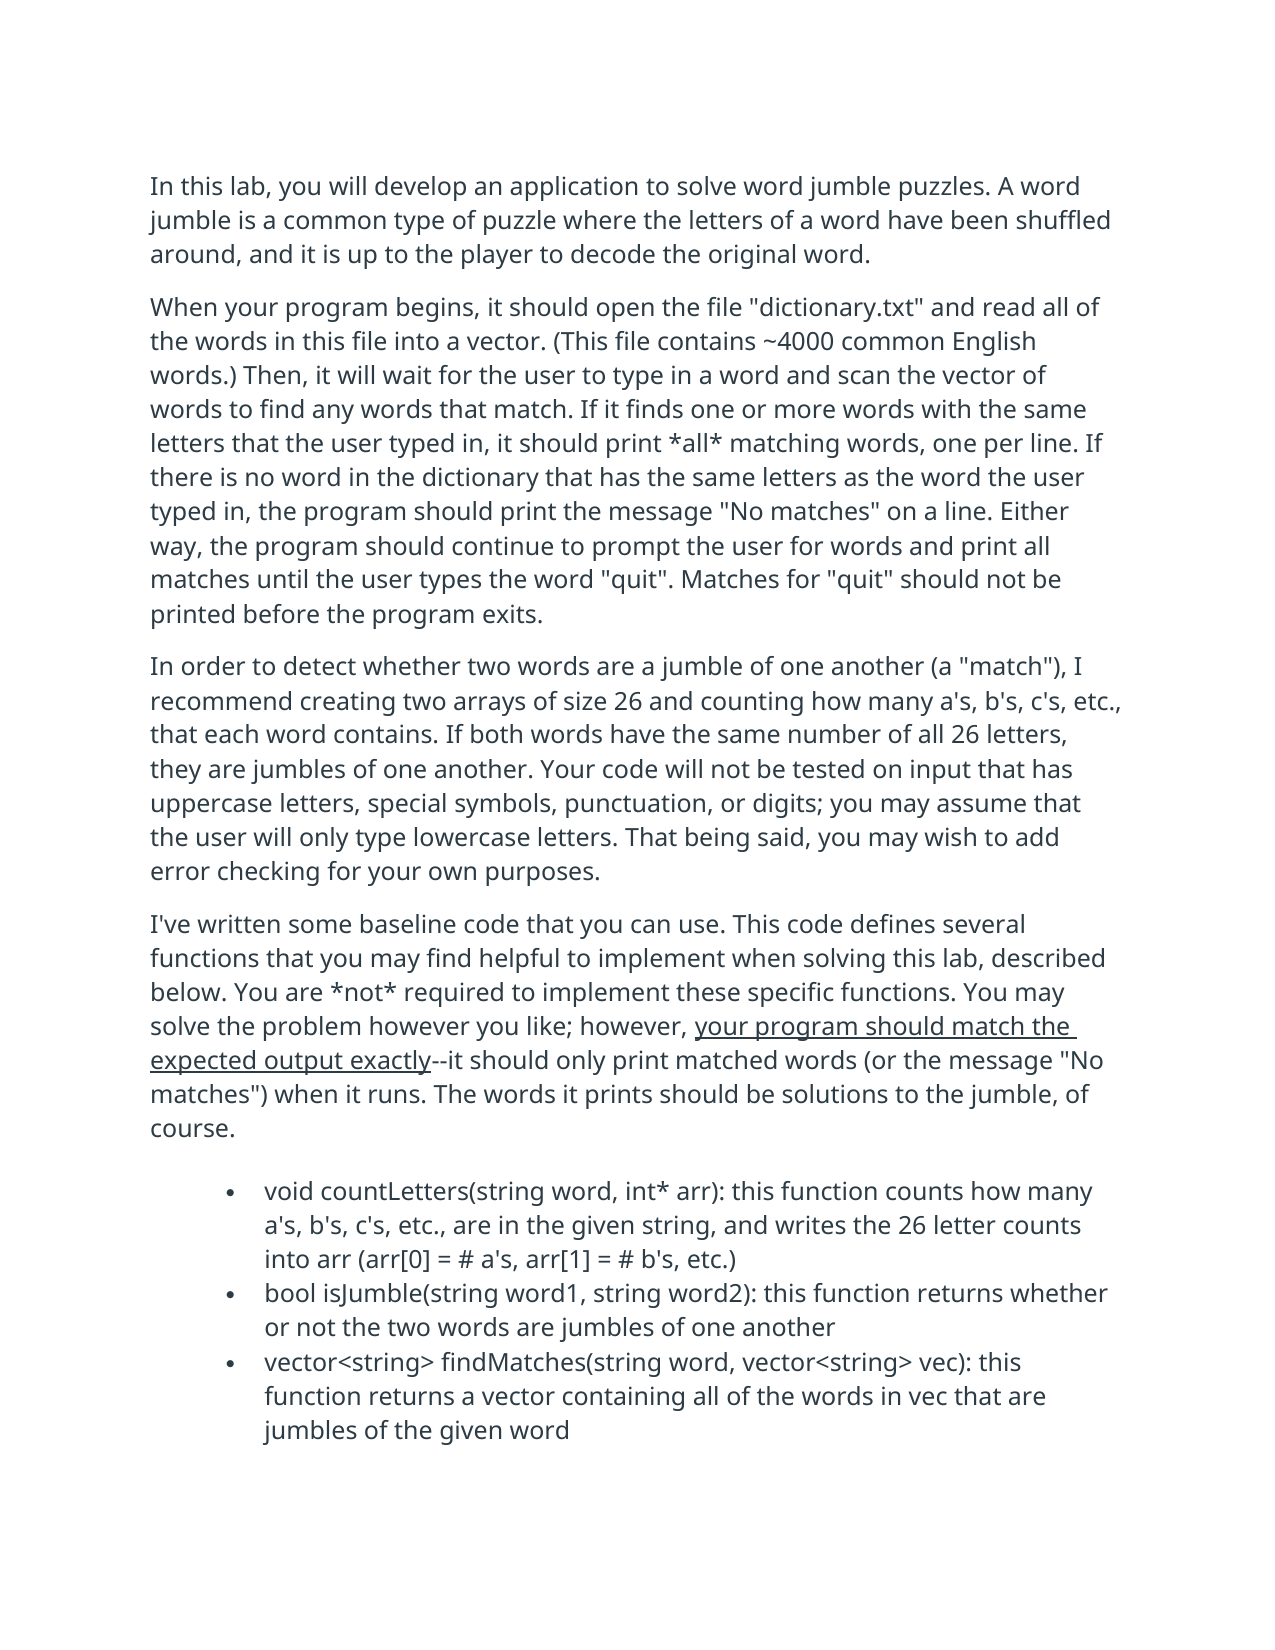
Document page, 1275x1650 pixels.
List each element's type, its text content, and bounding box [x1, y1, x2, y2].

text I've written some baseline code that you can use. This code defines several functions that you may find helpful to implement when solving this lab, described below. You are *not* required to implement these specific functions. You may solve the problem however you like; however, your program should match the expected output exactly--it should only print matched words (or the message "No matches") when it runs. The words it prints should be solutions to the jumble, of course. [150, 906, 1125, 1145]
text In this lab, you will develop an application to solve word jumble puzzles. A word jumble is a common type of puzzle where the letters of a word have been shuffled around, and it is up to the player to decode the original word. [150, 169, 1125, 271]
list void countLetters(string word, int* arr): this function counts how many a's, b's, c's, etc., are in the given string, and writes the 26 letter counts into arr (arr[0] = # a's, arr[1] = # b's, etc.) [227, 1174, 1125, 1276]
text When your program begins, it should open the file "dictionary.txt" and read all of the words in this file into a vector. (This file contains ~4000 common English words.) Then, it will wait for the user to type in a word and scan the vector of words to find any words that match. If it finds one or more words with the same letters that the user typed in, it should print *all* matching words, one per line. If there is no word in the dictionary that has the same letters as the word the user typed in, the program should print the message "No matches" on a line. Either way, the program should continue to prompt the user for words and print all matches until the user types the word "quit". Matches for "quit" should not be printed before the program exits. [150, 290, 1125, 630]
list vector<string> findMatches(string word, vector<string> vec): this function returns a vector containing all of the words in vec that are jumbles of the given word [227, 1344, 1125, 1446]
list bool isJumble(string word1, string word2): this function returns whether or not the two words are jumbles of one another [227, 1276, 1125, 1344]
text In order to detect whether two words are a jumble of one another (a "match"), I recommend creating two arrays of size 26 and counting how many a's, b's, c's, etc., that each word contains. If both words have the same number of all 26 letters, they are jumbles of one another. Your code will not be tested on input that has uppercase letters, special symbols, punctuation, or digits; you may assume that the user will only type lowercase letters. That being said, you may wish to add error checking for your own purposes. [150, 649, 1125, 887]
